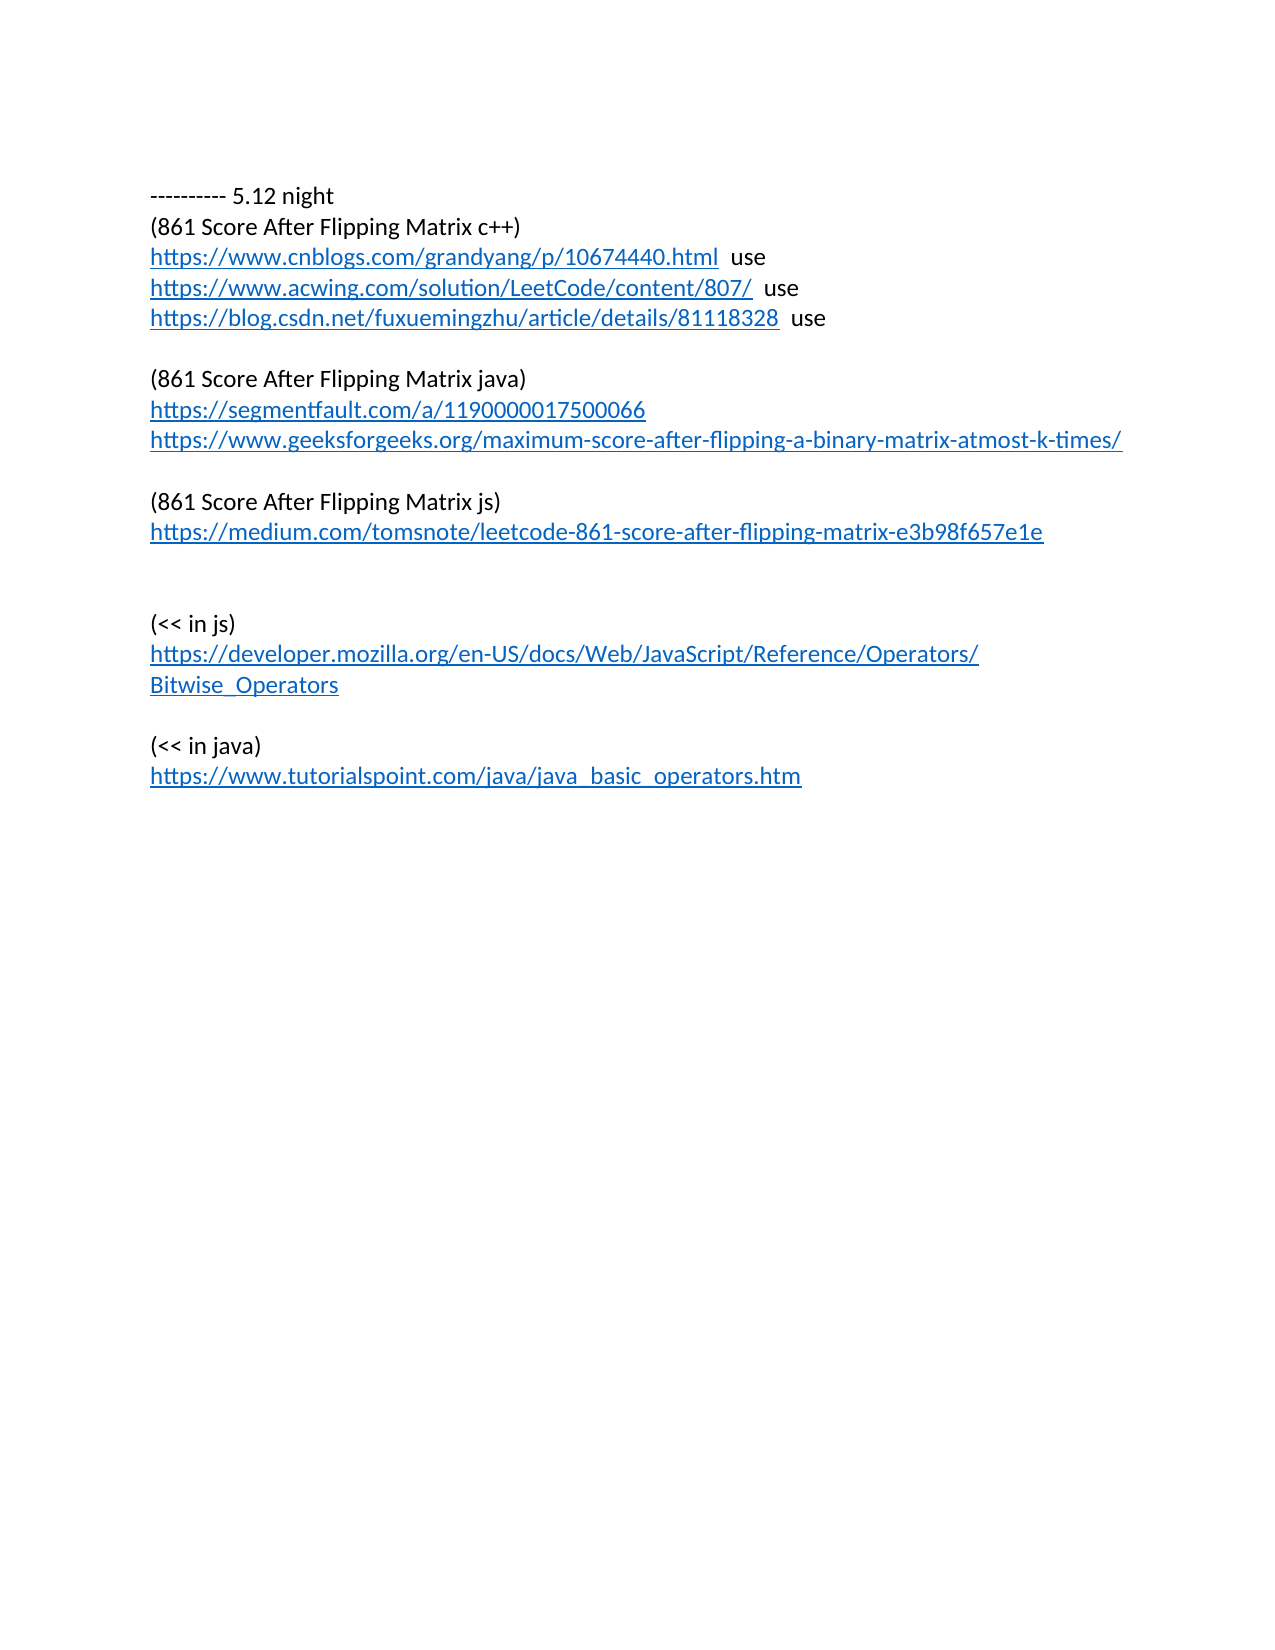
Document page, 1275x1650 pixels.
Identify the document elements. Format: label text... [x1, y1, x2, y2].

text (<< in java) [150, 730, 1125, 760]
text https://developer.mozilla.org/en-US/docs/Web/JavaScript/Reference/Operators/Bitwise_Operators [150, 638, 1125, 699]
text https://blog.csdn.net/fuxuemingzhu/article/details/81118328 use [150, 303, 1125, 333]
text https://www.geeksforgeeks.org/maximum-score-after-flipping-a-binary-matrix-atmost-k-times/ [150, 425, 1125, 455]
text https://medium.com/tomsnote/leetcode-861-score-after-flipping-matrix-e3b98f657e1e [150, 516, 1125, 547]
text https://segmentfault.com/a/1190000017500066 [150, 394, 1125, 425]
text (<< in js) [150, 608, 1125, 638]
text https://www.cnblogs.com/grandyang/p/10674440.html use [150, 242, 1125, 272]
text https://www.tutorialspoint.com/java/java_basic_operators.htm [150, 760, 1125, 791]
text (861 Score After Flipping Matrix c++) [150, 211, 1125, 242]
text (861 Score After Flipping Matrix java) [150, 364, 1125, 394]
text ---------- 5.12 night [150, 181, 1125, 211]
text (861 Score After Flipping Matrix js) [150, 486, 1125, 516]
text https://www.acwing.com/solution/LeetCode/content/807/ use [150, 272, 1125, 303]
